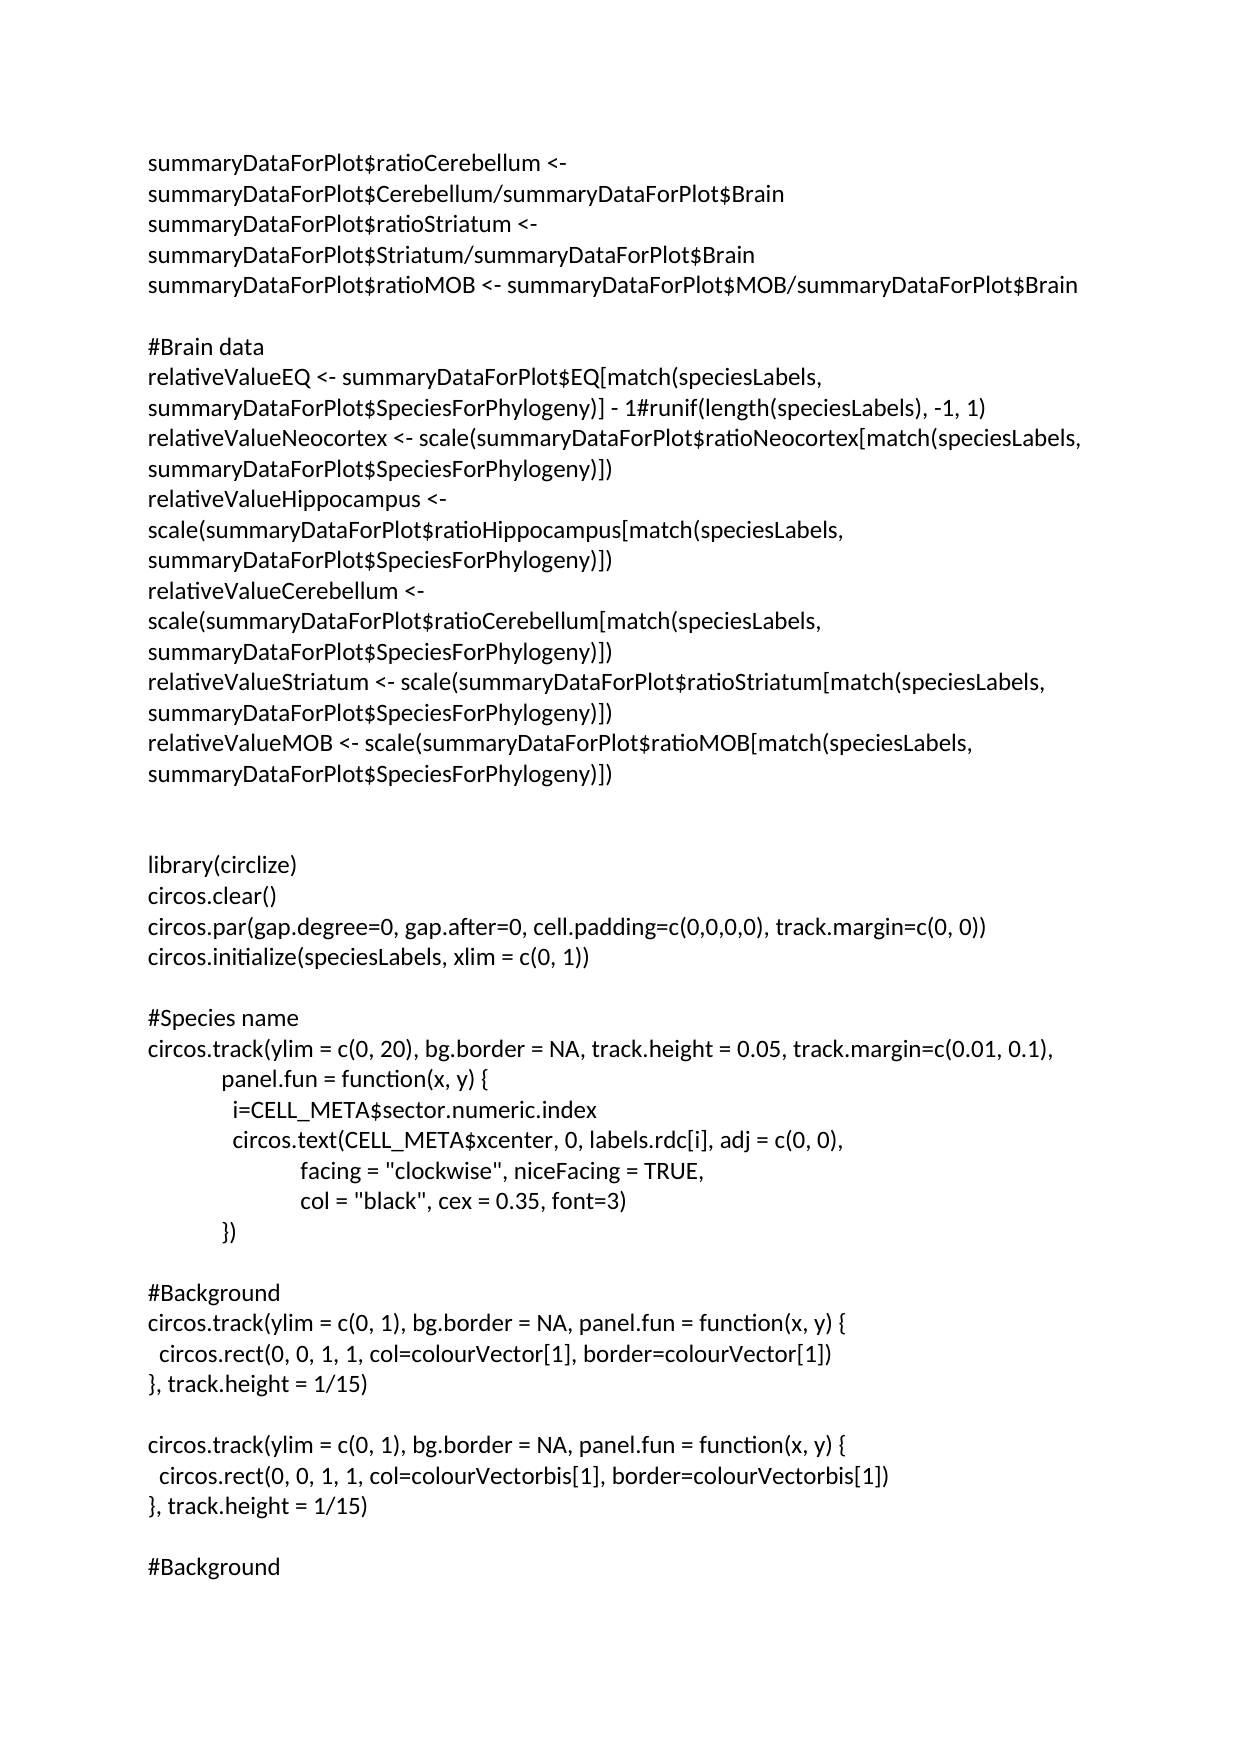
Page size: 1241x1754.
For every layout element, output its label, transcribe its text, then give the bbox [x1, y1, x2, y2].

text circos.rect(0, 0, 1, 1, col=colourVector[1], border=colourVector[1]) [148, 1338, 1093, 1368]
text summaryDataForPlot$ratioMOB <- summaryDataForPlot$MOB/summaryDataForPlot$Brain [148, 270, 1093, 300]
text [148, 1429, 1093, 1460]
text relativeValueStriatum <- scale(summaryDataForPlot$ratioStriatum[match(speciesLabels, summaryDataForPlot$SpeciesForPhylogeny)]) [148, 666, 1093, 727]
text summaryDataForPlot$ratioCerebellum <- summaryDataForPlot$Cerebellum/summaryDataForPlot$Brain [148, 148, 1093, 209]
text relativeValueNeocortex <- scale(summaryDataForPlot$ratioNeocortex[match(speciesLabels, summaryDataForPlot$SpeciesForPhylogeny)]) [148, 422, 1093, 483]
text #Background [148, 1552, 1093, 1582]
text circos.track(ylim = c(0, 1), bg.border = NA, panel.fun = function(x, y) { [148, 1307, 1093, 1338]
text col = "black", cex = 0.35, font=3) [148, 1185, 1093, 1216]
text }) [148, 1216, 1093, 1246]
text circos.clear() [148, 880, 1093, 911]
text }, track.height = 1/15) [148, 1491, 1093, 1521]
text }, track.height = 1/15) [148, 1368, 1093, 1399]
text circos.initialize(speciesLabels, xlim = c(0, 1)) [148, 941, 1093, 972]
text relativeValueMOB <- scale(summaryDataForPlot$ratioMOB[match(speciesLabels, summaryDataForPlot$SpeciesForPhylogeny)]) [148, 727, 1093, 788]
text #Species name [148, 1002, 1093, 1033]
text #Background [148, 1277, 1093, 1307]
text circos.text(CELL_META$xcenter, 0, labels.rdc[i], adj = c(0, 0), [148, 1124, 1093, 1155]
text circos.rect(0, 0, 1, 1, col=colourVectorbis[1], border=colourVectorbis[1]) [148, 1460, 1093, 1491]
text circos.track(ylim = c(0, 20), bg.border = NA, track.height = 0.05, track.margin=c(0.01, 0.1), [148, 1033, 1093, 1063]
text i=CELL_META$sector.numeric.index [148, 1094, 1093, 1124]
text library(circlize) [148, 849, 1093, 880]
text #Brain data [148, 331, 1093, 361]
text relativeValueEQ <- summaryDataForPlot$EQ[match(speciesLabels, summaryDataForPlot$SpeciesForPhylogeny)] - 1#runif(length(speciesLabels), -1, 1) [148, 361, 1093, 422]
text facing = "clockwise", niceFacing = TRUE, [148, 1155, 1093, 1185]
text panel.fun = function(x, y) { [148, 1063, 1093, 1094]
text summaryDataForPlot$ratioStriatum <- summaryDataForPlot$Striatum/summaryDataForPlot$Brain [148, 209, 1093, 270]
text relativeValueHippocampus <- scale(summaryDataForPlot$ratioHippocampus[match(speciesLabels, summaryDataForPlot$SpeciesForPhylogeny)]) [148, 483, 1093, 575]
text circos.par(gap.degree=0, gap.after=0, cell.padding=c(0,0,0,0), track.margin=c(0, 0)) [148, 911, 1093, 941]
text relativeValueCerebellum <- scale(summaryDataForPlot$ratioCerebellum[match(speciesLabels, summaryDataForPlot$SpeciesForPhylogeny)]) [148, 575, 1093, 666]
